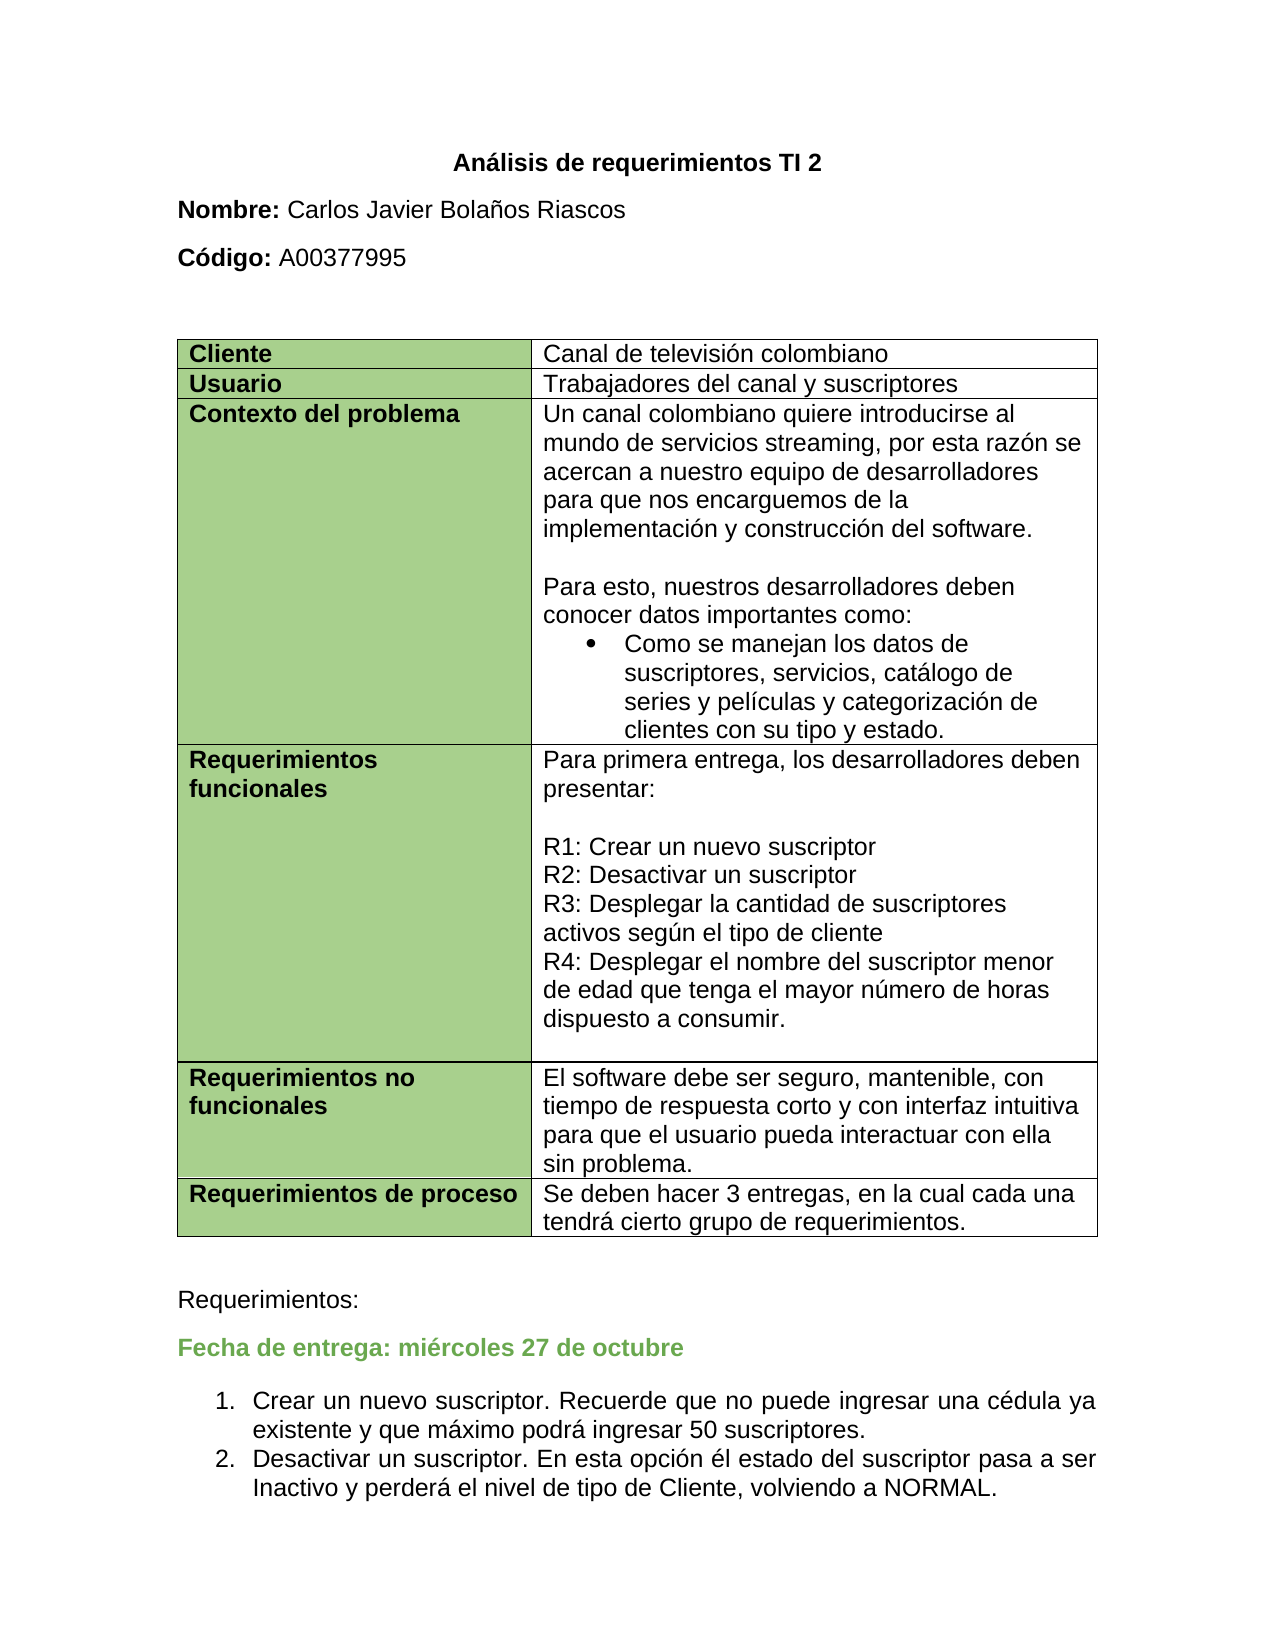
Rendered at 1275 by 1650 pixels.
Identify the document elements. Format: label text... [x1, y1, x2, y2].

table_cell Se deben hacer 3 entregas, en la cual cada una tendrá cierto grupo de requerimientos. [532, 1179, 1097, 1236]
table_header Canal de televisión colombiano [532, 340, 1097, 368]
text Requerimientos: [177, 1285, 1098, 1313]
table_cell Trabajadores del canal y suscriptores [532, 369, 1097, 398]
table_cell Un canal colombiano quiere introducirse al mundo de servicios streaming, por esta razón se acercan a nuestro equipo de desarrolladores para que nos encarguemos de la implementación y construcción del software. Para esto, nuestros desarrolladores deben conocer datos importantes como: Como se manejan los datos de suscriptores, servicios, catálogo de series y películas y categorización de clientes con su tipo y estado. [532, 399, 1097, 744]
table_cell Para primera entrega, los desarrolladores deben presentar: R1: Crear un nuevo suscriptor R2: Desactivar un suscriptor R3: Desplegar la cantidad de suscriptores activos según el tipo de cliente R4: Desplegar el nombre del suscriptor menor de edad que tenga el mayor número de horas dispuesto a consumir. [532, 745, 1097, 1061]
list Desactivar un suscriptor. En esta opción él estado del suscriptor pasa a ser Inactivo y perderá el nivel de tipo de Cliente, volviendo a NORMAL. [215, 1444, 1098, 1501]
table_cell Requerimientos de proceso [178, 1179, 531, 1236]
table_cell Requerimientos no funcionales [178, 1063, 531, 1177]
text Código: A00377995 [177, 243, 1098, 272]
table_cell Requerimientos funcionales [178, 745, 531, 1061]
table_cell Contexto del problema [178, 399, 531, 744]
list Crear un nuevo suscriptor. Recuerde que no puede ingresar una cédula ya existente y que máximo podrá ingresar 50 suscriptores. [215, 1386, 1098, 1444]
text Análisis de requerimientos TI 2 [177, 148, 1098, 176]
table_header Cliente [178, 340, 531, 368]
text Nombre: Carlos Javier Bolaños Riascos [177, 195, 1098, 224]
table_cell Usuario [178, 369, 531, 398]
text Fecha de entrega: miércoles 27 de octubre [177, 1332, 1098, 1361]
table_cell El software debe ser seguro, mantenible, con tiempo de respuesta corto y con interfaz intuitiva para que el usuario pueda interactuar con ella sin problema. [532, 1063, 1097, 1177]
